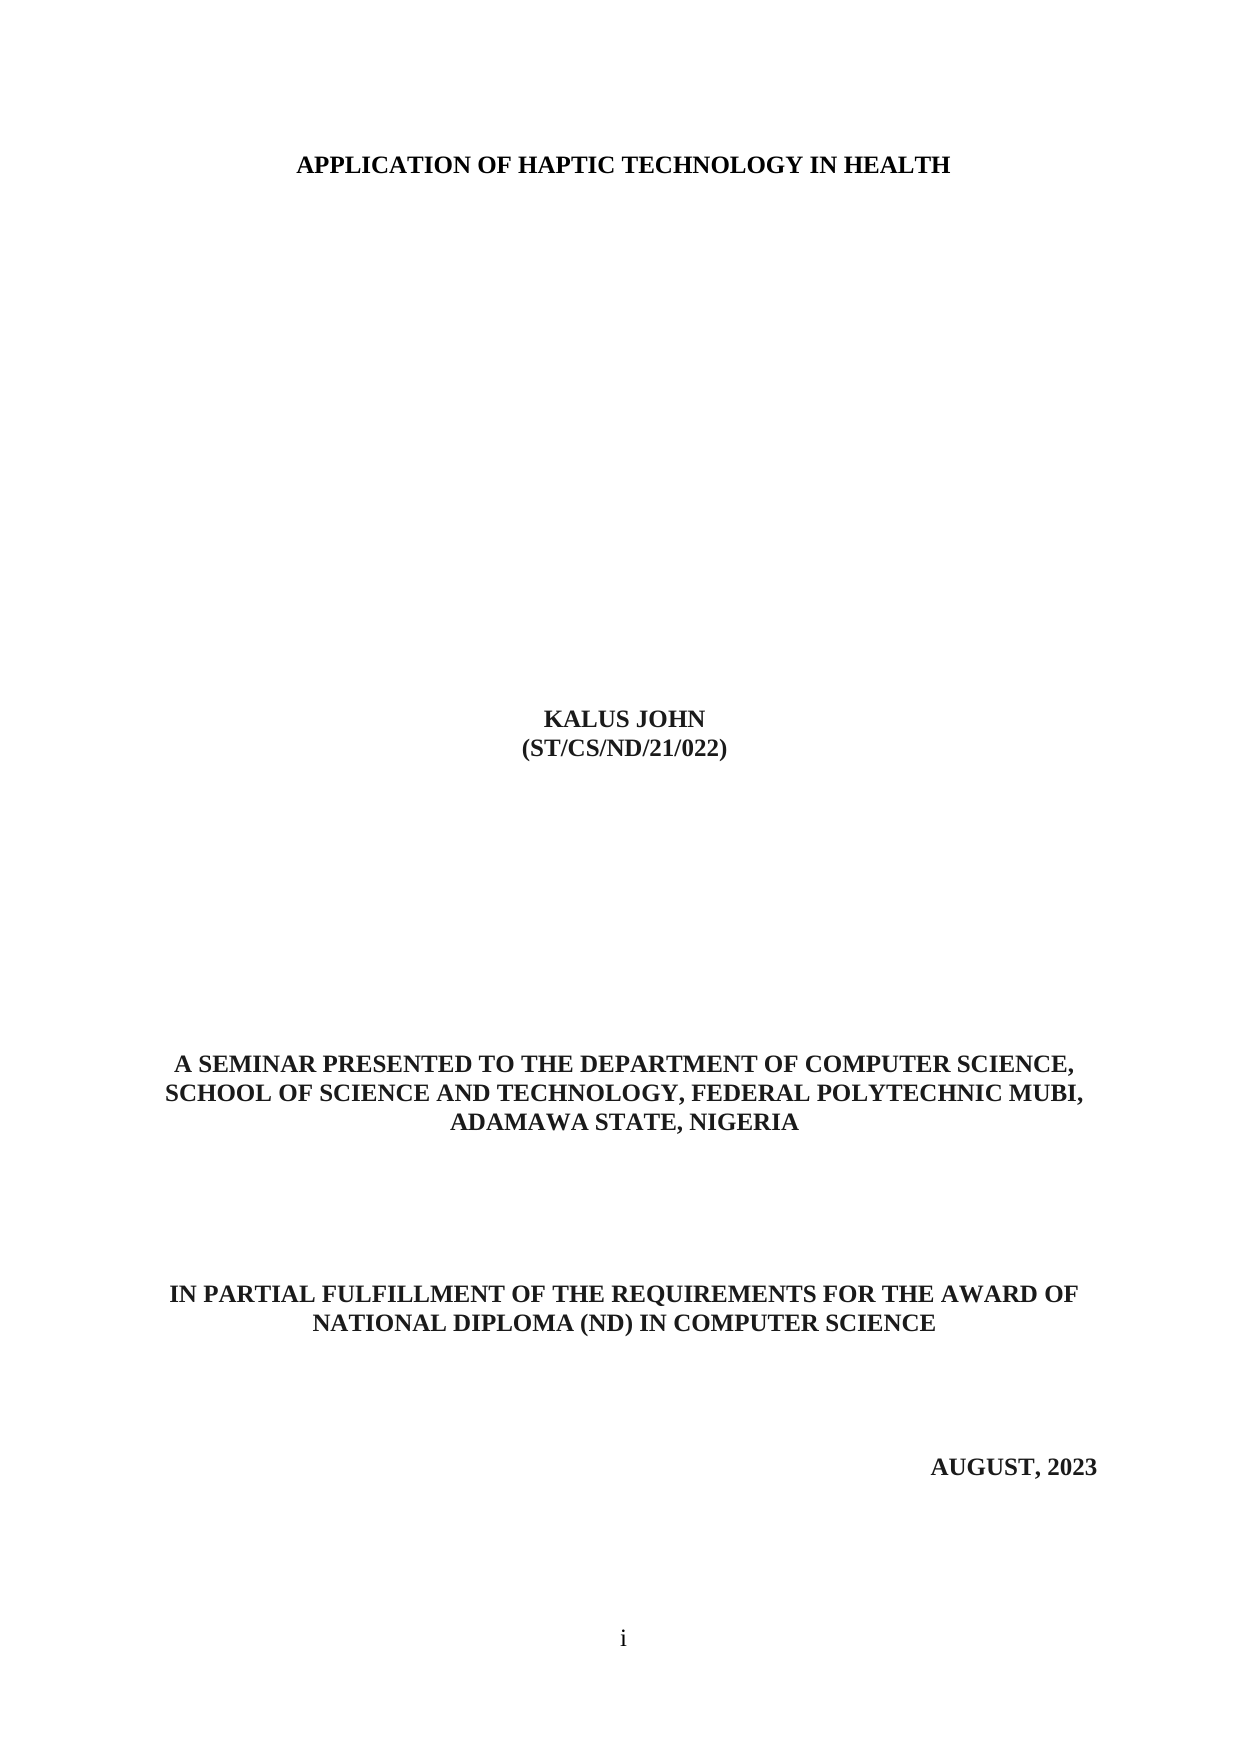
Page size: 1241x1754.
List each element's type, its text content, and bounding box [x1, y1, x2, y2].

text AUGUST, 2023 [152, 1452, 1097, 1480]
text Application of Haptic Technology in Health [150, 150, 1097, 179]
text KALUS JOHN [152, 704, 1097, 733]
text A SEMINAR PRESENTED TO THE DEPARTMENT OF COMPUTER SCIENCE, SCHOOL OF SCIENCE AND TECHNOLOGY, FEDERAL POLYTECHNIC MUBI, ADAMAWA STATE, NIGERIA [152, 1049, 1097, 1135]
text (ST/CS/ND/21/022) [152, 733, 1097, 762]
text IN PARTIAL FULFILLMENT OF THE REQUIREMENTS FOR THE AWARD OF NATIONAL DIPLOMA (ND) IN COMPUTER SCIENCE [152, 1279, 1097, 1337]
